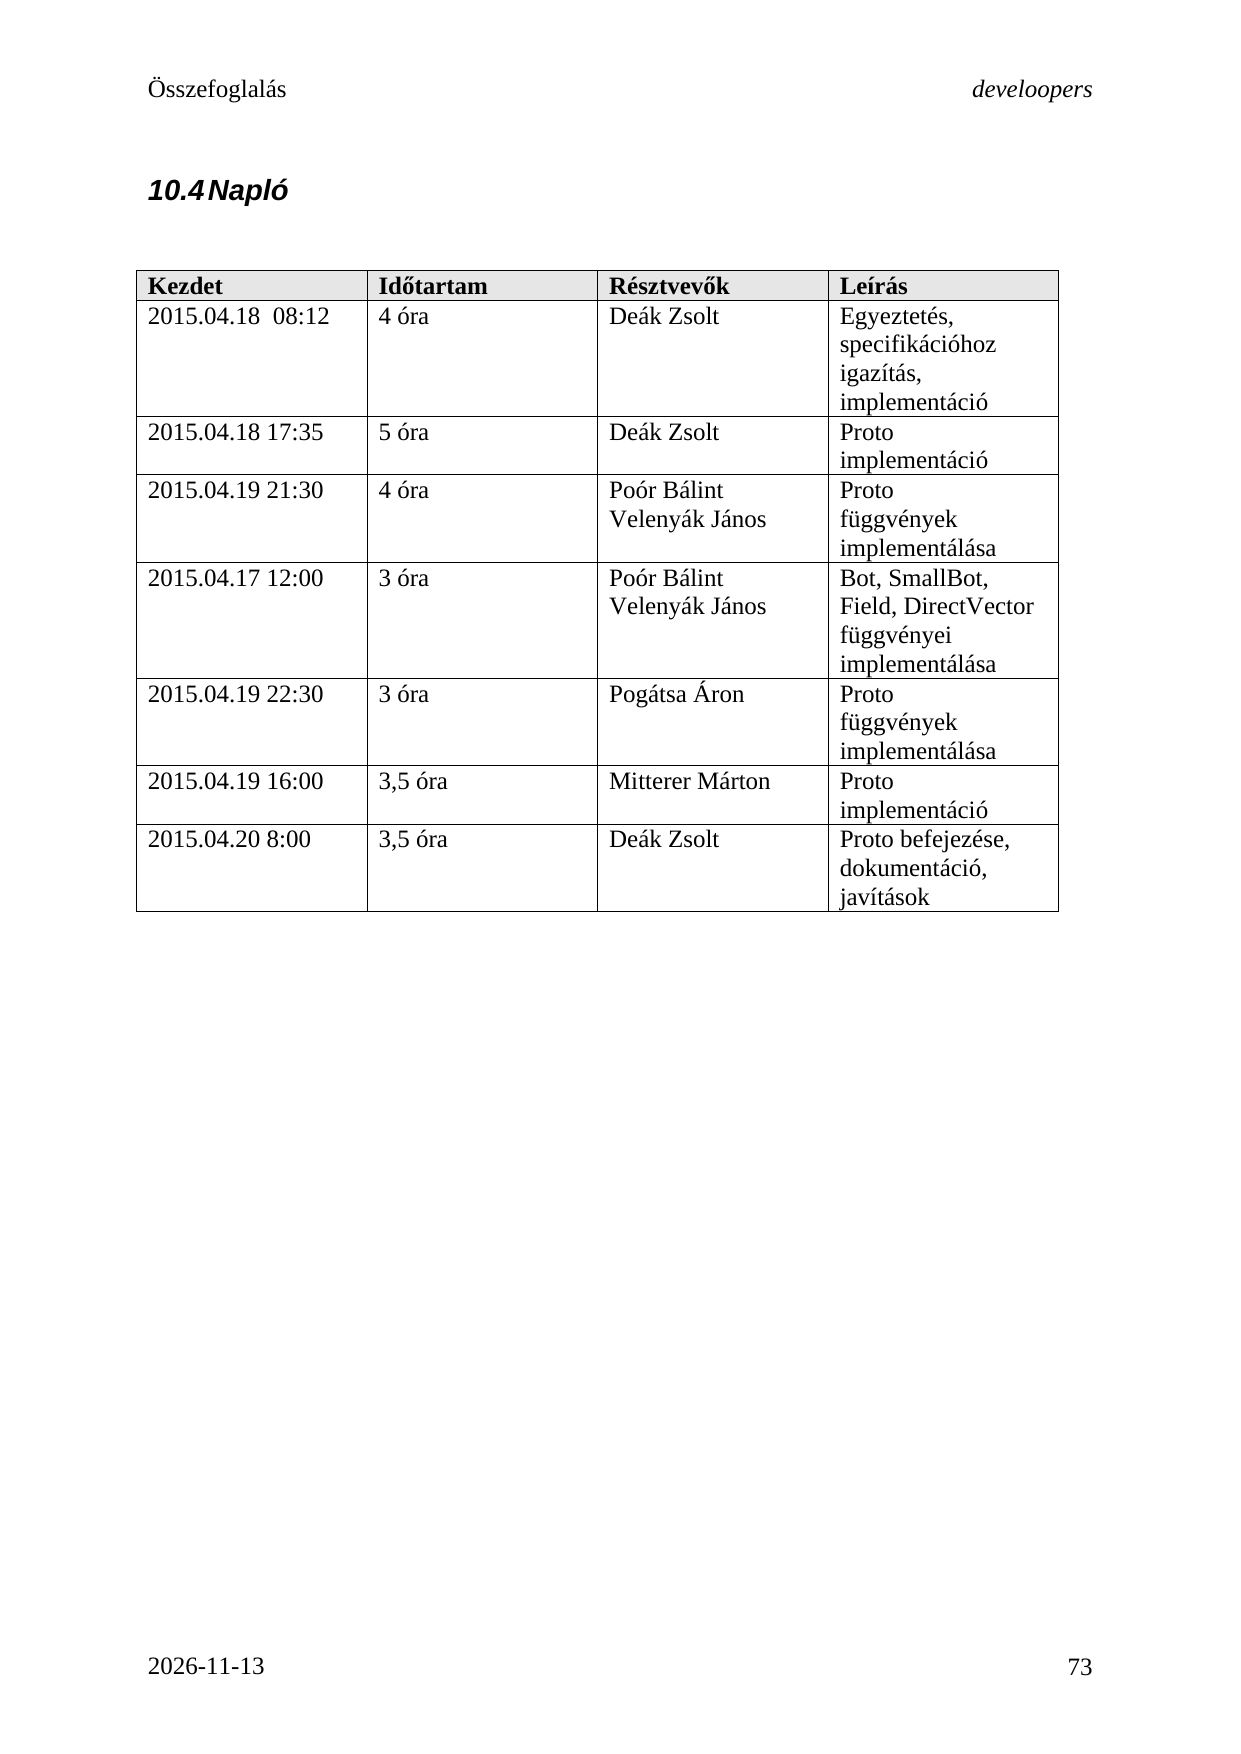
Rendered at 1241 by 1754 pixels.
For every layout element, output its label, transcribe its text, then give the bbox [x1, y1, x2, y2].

table_header Leírás [829, 271, 1058, 300]
table_cell Bot, SmallBot, Field, DirectVector függvényei implementálása [829, 563, 1058, 678]
table_cell Proto implementáció [829, 766, 1058, 823]
subtitle Napló [148, 173, 1093, 206]
table_cell 3 óra [368, 679, 597, 765]
table_cell Deák Zsolt [598, 825, 828, 911]
table_header Kezdet [137, 271, 367, 300]
table_cell 3,5 óra [368, 825, 597, 911]
table_cell Proto implementáció [829, 417, 1058, 474]
table_cell Proto függvények implementálása [829, 475, 1058, 562]
table_cell Mitterer Márton [598, 766, 828, 823]
table_cell Deák Zsolt [598, 417, 828, 474]
table_cell 2015.04.17 12:00 [137, 563, 367, 678]
table_cell Poór Bálint Velenyák János [598, 563, 828, 678]
table_cell Pogátsa Áron [598, 679, 828, 765]
table_cell 2015.04.19 16:00 [137, 766, 367, 823]
table_cell 4 óra [368, 301, 597, 416]
table_cell 2015.04.18 17:35 [137, 417, 367, 474]
table_cell 4 óra [368, 475, 597, 562]
table_cell 2015.04.19 22:30 [137, 679, 367, 765]
table_header Résztvevők [598, 271, 828, 300]
table_cell 2015.04.20 8:00 [137, 825, 367, 911]
table_cell Proto függvények implementálása [829, 679, 1058, 765]
table_header Időtartam [368, 271, 597, 300]
table_cell 3 óra [368, 563, 597, 678]
table_cell Poór Bálint Velenyák János [598, 475, 828, 562]
table_cell 5 óra [368, 417, 597, 474]
table_cell Proto befejezése, dokumentáció, javítások [829, 825, 1058, 911]
table_cell Egyeztetés, specifikációhoz igazítás, implementáció [829, 301, 1058, 416]
table_cell 2015.04.18 08:12 [137, 301, 367, 416]
table_cell 2015.04.19 21:30 [137, 475, 367, 562]
table_cell Deák Zsolt [598, 301, 828, 416]
table_cell 3,5 óra [368, 766, 597, 823]
